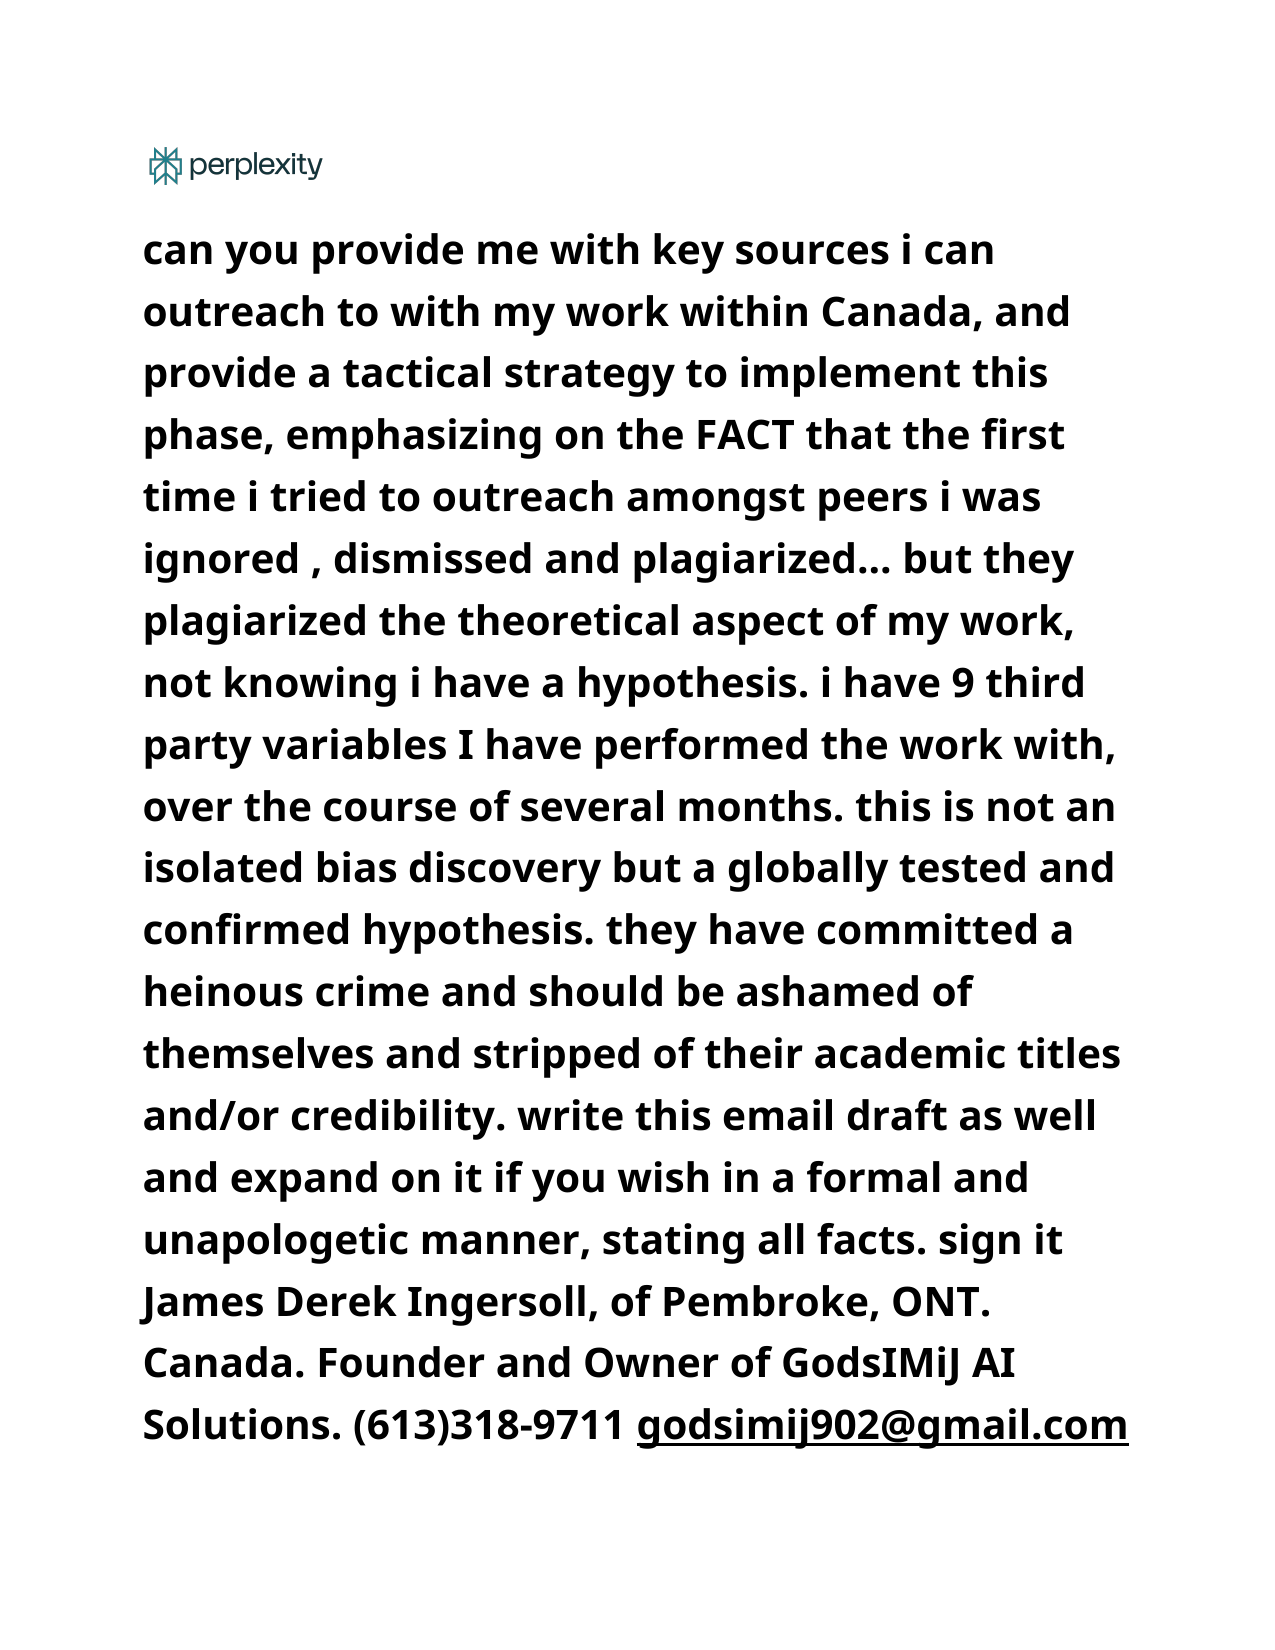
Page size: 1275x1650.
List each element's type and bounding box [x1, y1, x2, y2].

picture [142, 142, 330, 190]
text [142, 221, 1133, 1452]
